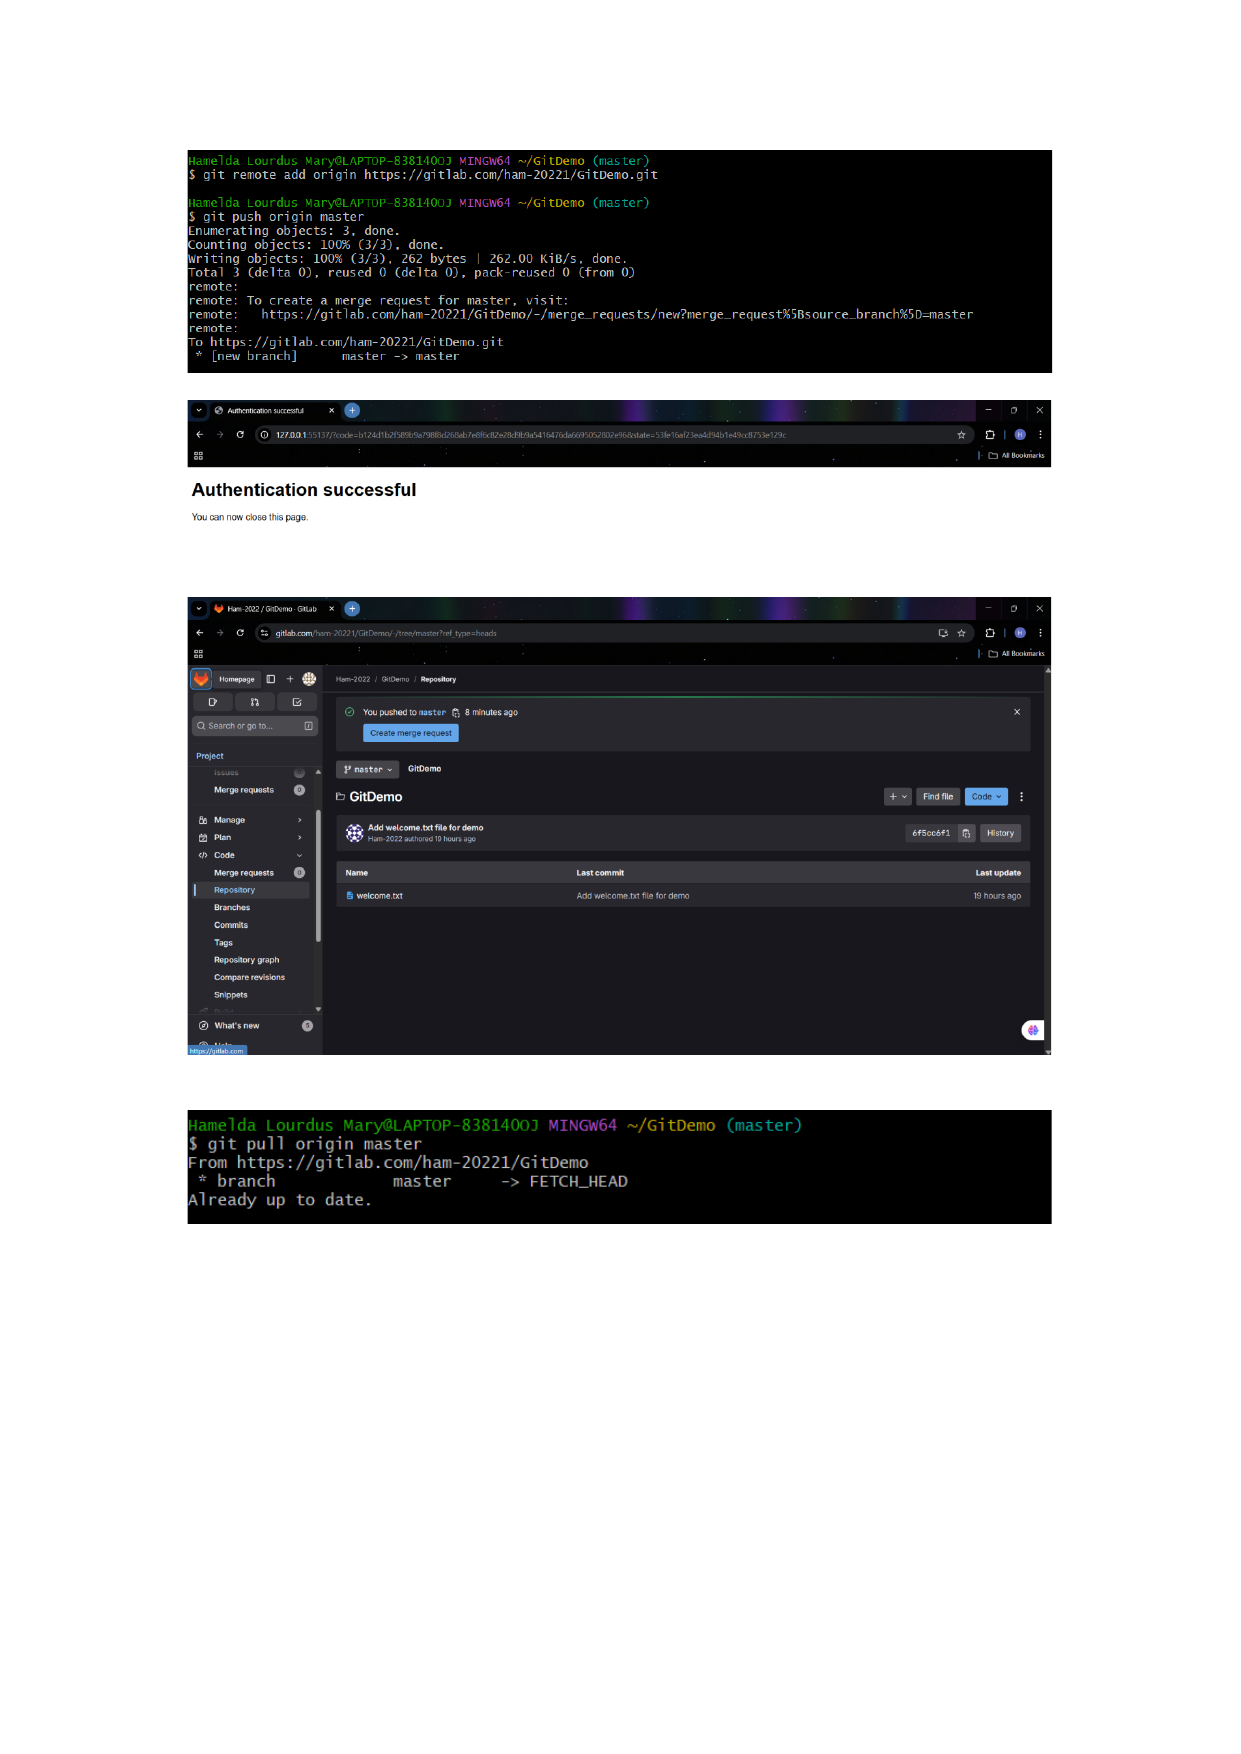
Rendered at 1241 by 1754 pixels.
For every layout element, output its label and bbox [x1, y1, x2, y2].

picture [187, 150, 1053, 373]
picture [187, 1110, 1052, 1224]
picture [187, 400, 1052, 542]
picture [187, 597, 1052, 1055]
